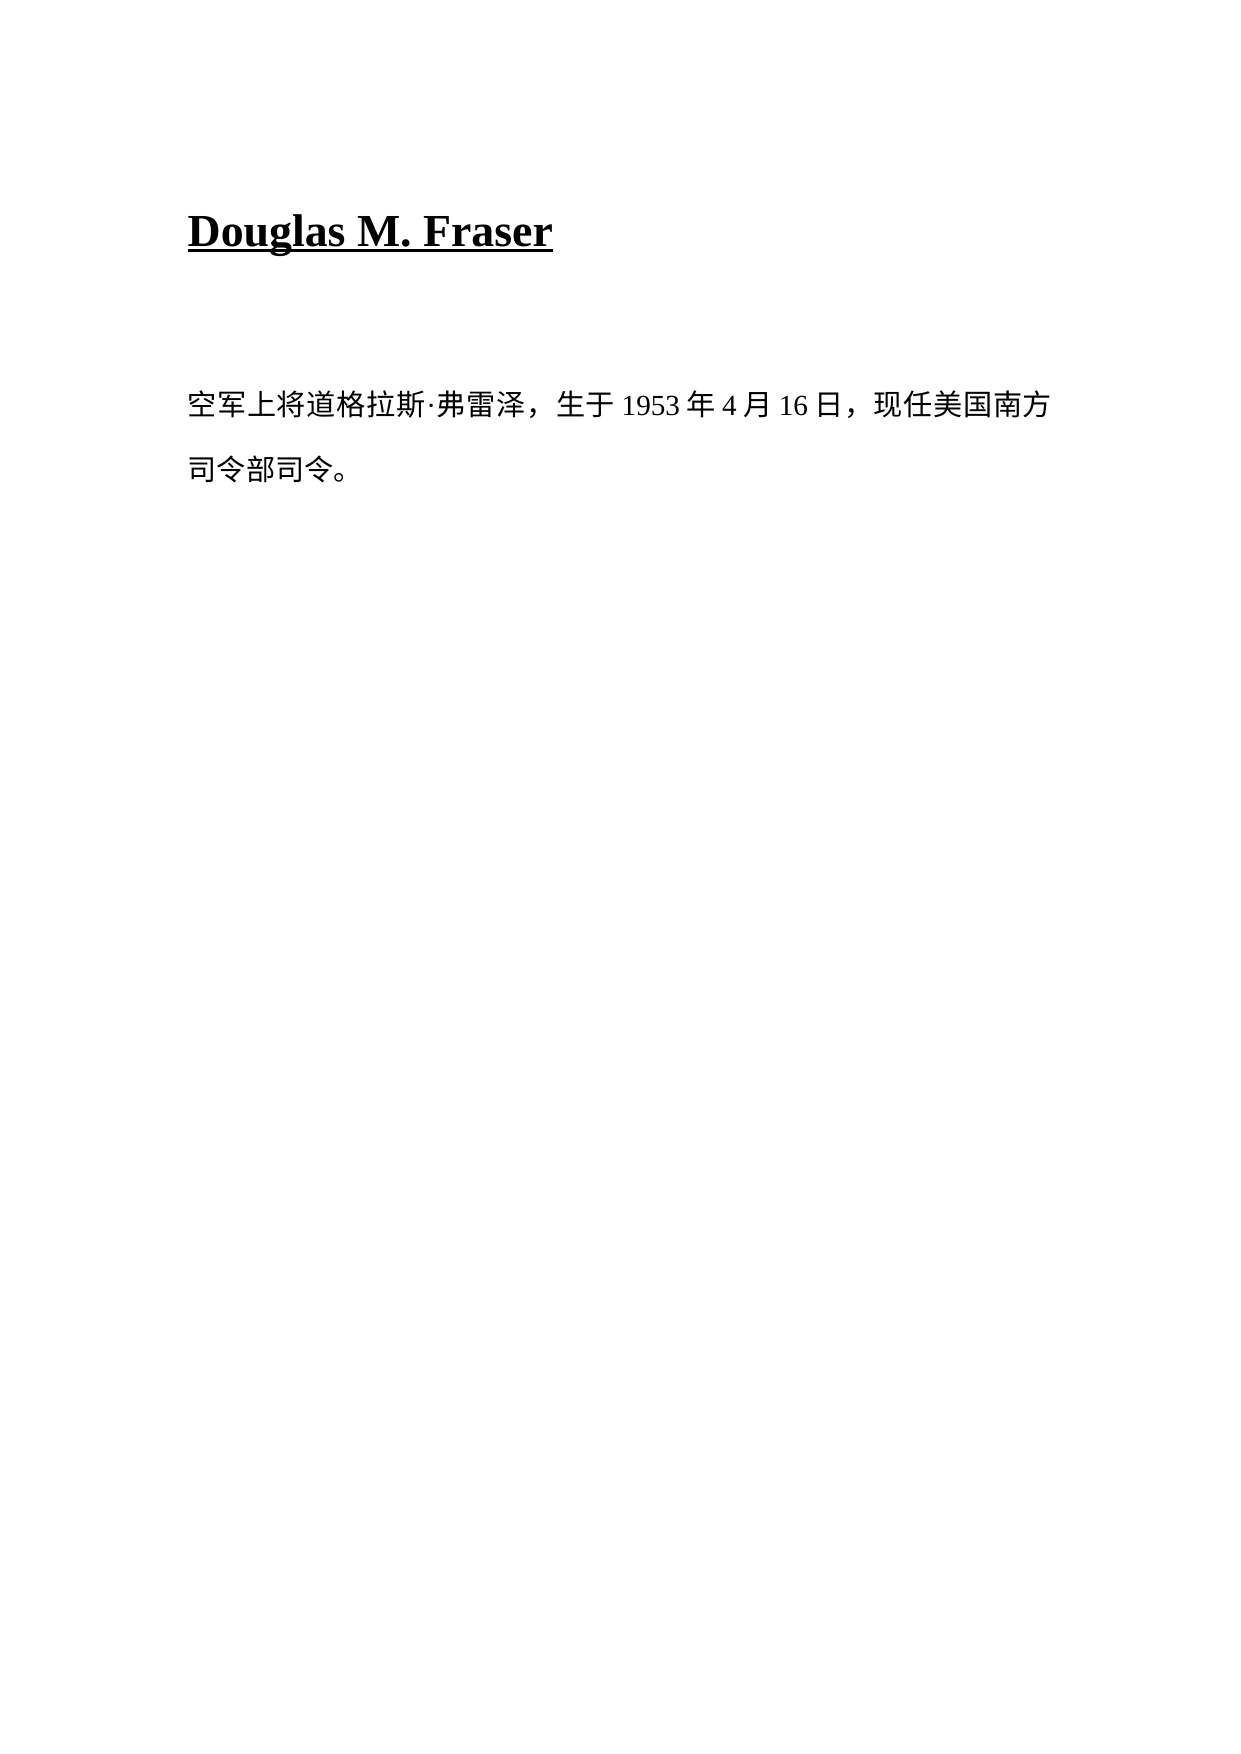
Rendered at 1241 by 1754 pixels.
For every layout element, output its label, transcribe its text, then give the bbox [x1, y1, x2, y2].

subtitle Douglas M. Fraser [187, 197, 1053, 262]
text 空军上将道格拉斯·弗雷泽，生于1953年4月16日，现任美国南方司令部司令。 [187, 371, 1053, 501]
